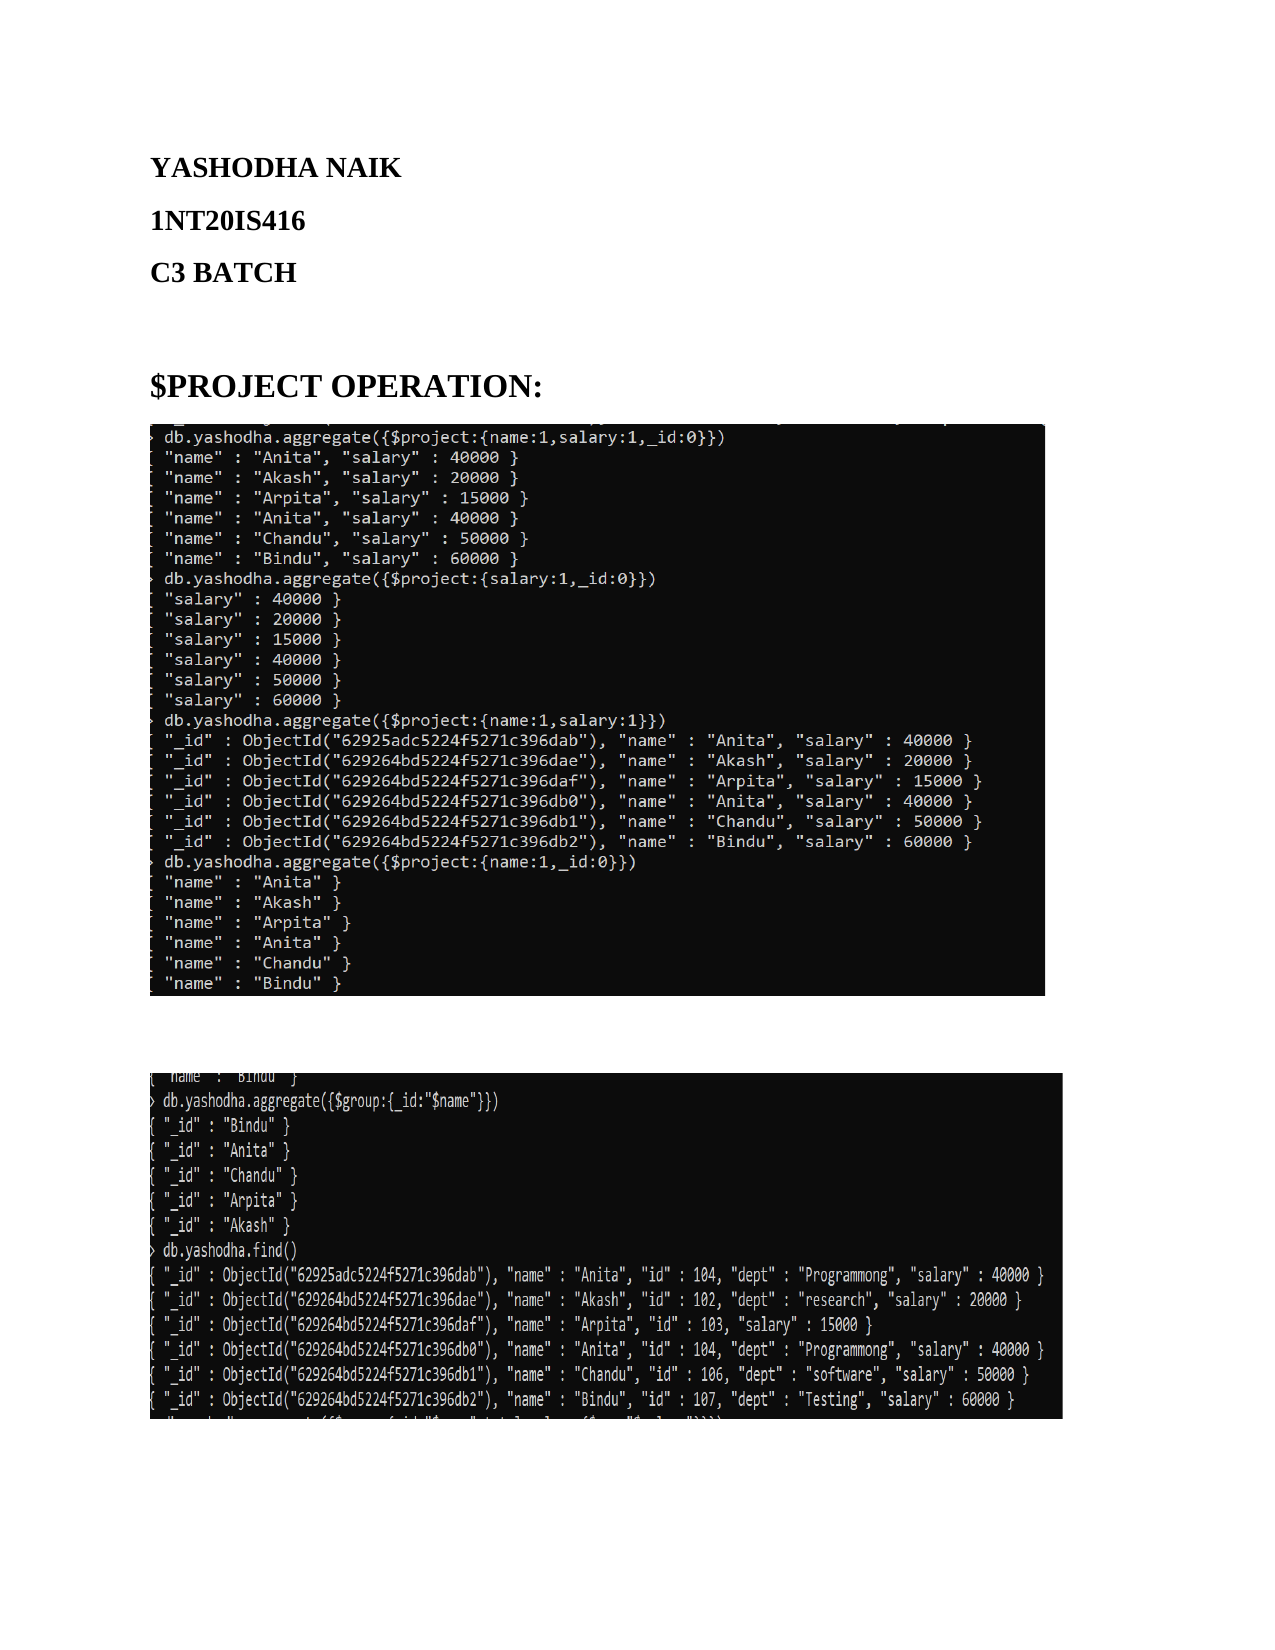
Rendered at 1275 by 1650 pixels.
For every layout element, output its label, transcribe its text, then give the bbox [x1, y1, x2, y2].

text $PROJECT OPERATION: [150, 366, 1125, 405]
picture [150, 424, 1046, 996]
text 1NT20IS416 [150, 203, 1125, 236]
text YASHODHA NAIK [150, 150, 1125, 183]
text C3 BATCH [150, 256, 1125, 289]
picture [150, 1073, 1063, 1419]
